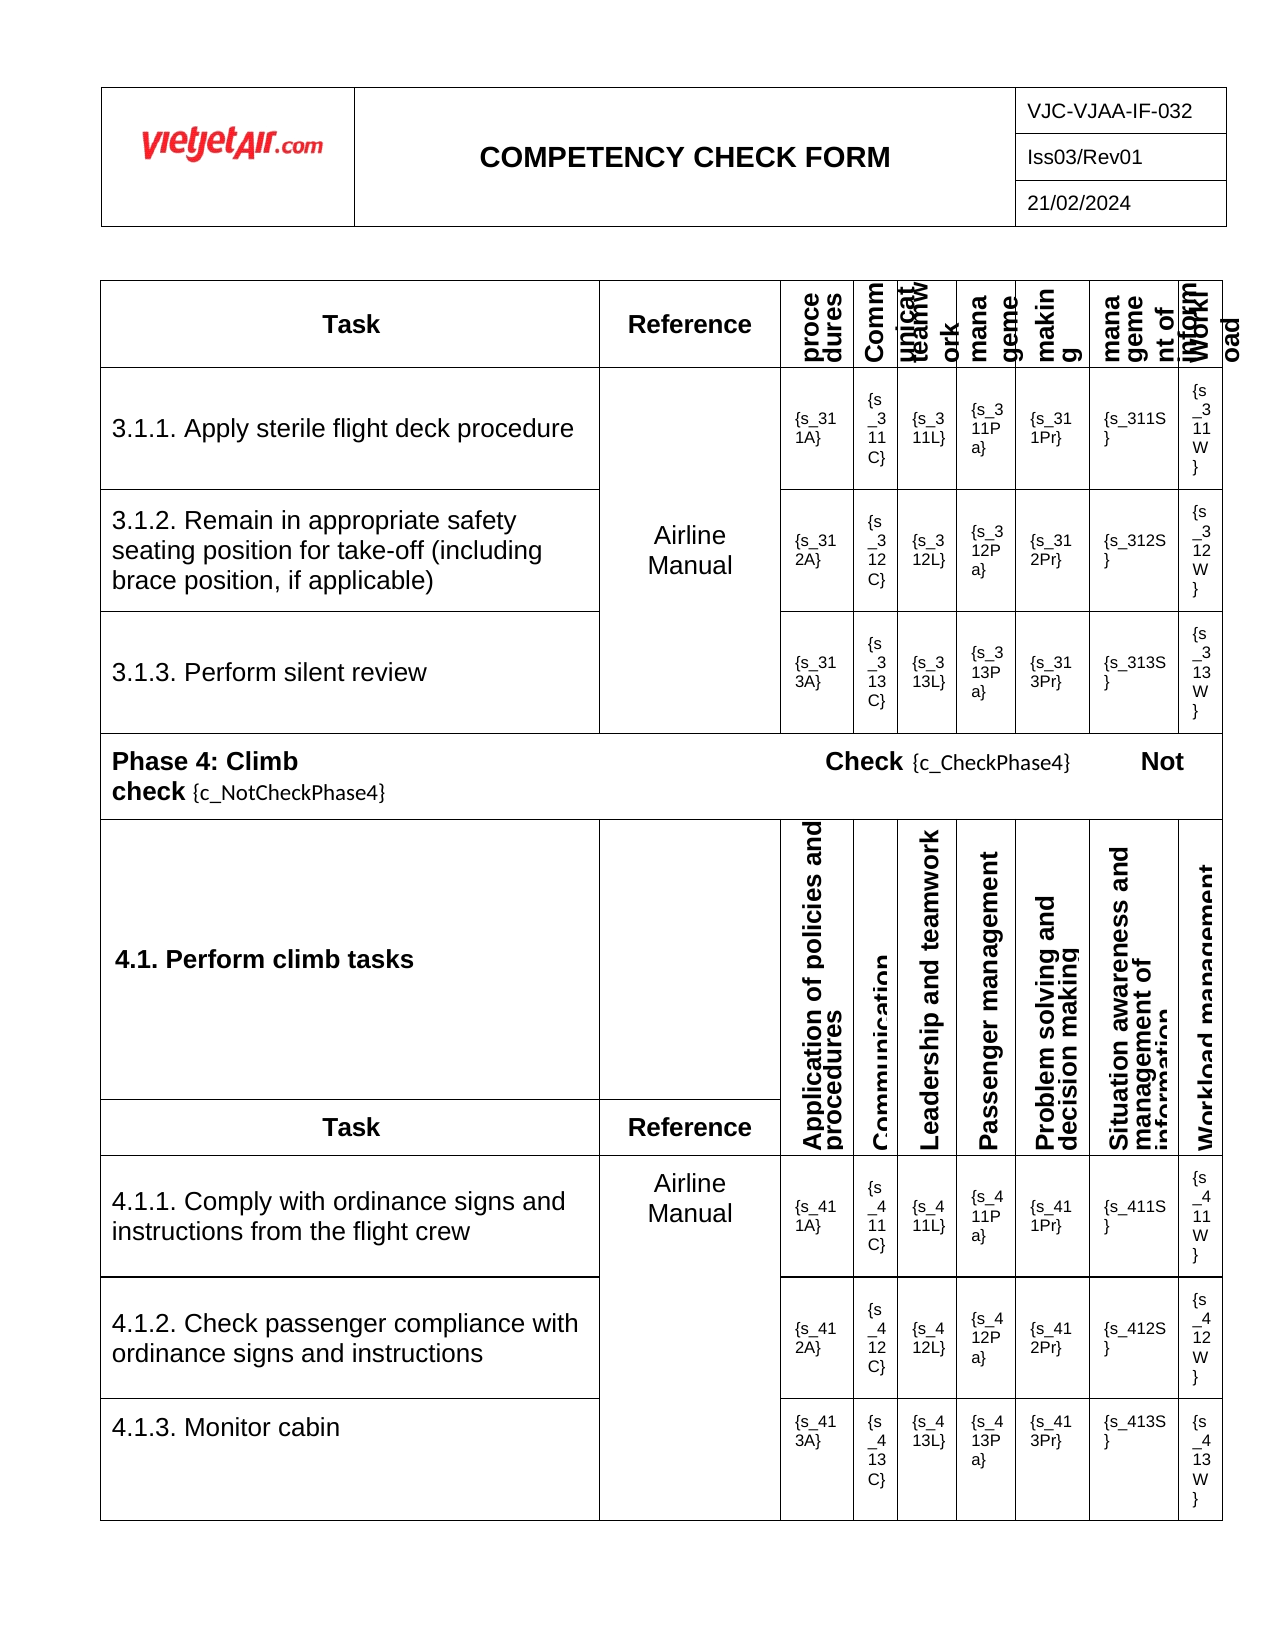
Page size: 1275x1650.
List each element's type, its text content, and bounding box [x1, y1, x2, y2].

table_cell {s_312Pa} [957, 490, 1015, 611]
table_cell Workload management [1179, 281, 1222, 367]
table_cell {s_312W} [1179, 490, 1222, 611]
table_cell {s_411L} [898, 1156, 956, 1276]
table_cell {s_413L} [898, 1399, 956, 1520]
table_cell {s_411Pr} [1016, 1156, 1089, 1276]
table_cell {s_411C} [854, 1156, 897, 1276]
table_cell {s_312S} [1090, 490, 1178, 611]
table_cell Passenger management [957, 820, 1015, 1154]
table_cell {s_411Pa} [957, 1156, 1015, 1276]
table_cell Situation awareness and management of information [1090, 281, 1178, 367]
table_cell {s_412S} [1090, 1278, 1178, 1398]
table_cell {s_311A} [781, 368, 853, 489]
table_cell {s_311L} [898, 368, 956, 489]
table_cell {s_411A} [781, 1156, 853, 1276]
table_cell {s_313L} [898, 612, 956, 732]
table_cell Passenger management [957, 281, 1015, 367]
table_cell Application of policies and procedures [781, 281, 853, 367]
table_cell {s_412C} [854, 1278, 897, 1398]
picture [137, 102, 327, 184]
table_cell {s_413C} [854, 1399, 897, 1520]
table_cell Task [101, 281, 599, 367]
table_cell Communication [854, 281, 897, 367]
table_cell Application of policies and procedures [781, 820, 853, 1154]
table_cell Reference [600, 1100, 780, 1154]
table_cell {s_311S} [1090, 368, 1178, 489]
table_cell Leadership and teamwork [898, 281, 956, 367]
table_cell {s_312C} [854, 490, 897, 611]
table_cell {s_413Pr} [1016, 1399, 1089, 1520]
table_cell {s_312L} [898, 490, 956, 611]
table_cell 3.1.1. Apply sterile flight deck procedure [101, 368, 599, 489]
table_cell 4.1.1. Comply with ordinance signs and instructions from the flight crew [101, 1156, 599, 1276]
table_cell {s_412Pr} [1016, 1278, 1089, 1398]
table_cell Workload management [1179, 820, 1222, 1154]
table_cell {s_313Pr} [1016, 612, 1089, 732]
table_cell {s_312Pr} [1016, 490, 1089, 611]
table_cell {s_311C} [854, 368, 897, 489]
table_cell Phase 4: Climb Check {c_CheckPhase4} Not check {c_NotCheckPhase4} [101, 734, 1222, 819]
table_cell {s_311Pa} [957, 368, 1015, 489]
table_cell {s_412W} [1179, 1278, 1222, 1398]
table_cell [600, 820, 780, 1099]
table_cell 4.1.2. Check passenger compliance with ordinance signs and instructions [101, 1278, 599, 1398]
table_cell Problem solving and decision making [1016, 820, 1089, 1154]
table_cell 3.1.3. Perform silent review [101, 612, 599, 732]
table_cell {s_412L} [898, 1278, 956, 1398]
table_cell {s_413S} [1090, 1399, 1178, 1520]
table_cell {s_313W} [1179, 612, 1222, 732]
table_cell {s_413Pa} [957, 1399, 1015, 1520]
table_cell {s_313Pa} [957, 612, 1015, 732]
table_cell 4.1. Perform climb tasks [101, 820, 599, 1099]
table_cell {s_413A} [781, 1399, 853, 1520]
table_cell Communication [854, 820, 897, 1154]
table_cell {s_313S} [1090, 612, 1178, 732]
table_cell {s_412A} [781, 1278, 853, 1398]
table_cell Airline Manual [600, 1156, 780, 1520]
table_cell 3.1.2. Remain in appropriate safety seating position for take-off (including brace position, if applicable) [101, 490, 599, 611]
table_cell {s_313A} [781, 612, 853, 732]
table_cell Situation awareness and management of information [1090, 820, 1178, 1154]
table_cell Problem solving and decision making [1016, 281, 1089, 367]
table_cell {s_311Pr} [1016, 368, 1089, 489]
table_cell Airline Manual [600, 368, 780, 732]
table_cell {s_412Pa} [957, 1278, 1015, 1398]
table_cell {s_312A} [781, 490, 853, 611]
table_cell 4.1.3. Monitor cabin [101, 1399, 599, 1520]
table_cell {s_311W} [1179, 368, 1222, 489]
table_cell {s_411W} [1179, 1156, 1222, 1276]
table_cell {s_413W} [1179, 1399, 1222, 1520]
table_cell Leadership and teamwork [898, 820, 956, 1154]
table_cell {s_411S} [1090, 1156, 1178, 1276]
table_cell Task [101, 1100, 599, 1154]
table_cell Reference [600, 281, 780, 367]
table_cell {s_313C} [854, 612, 897, 732]
